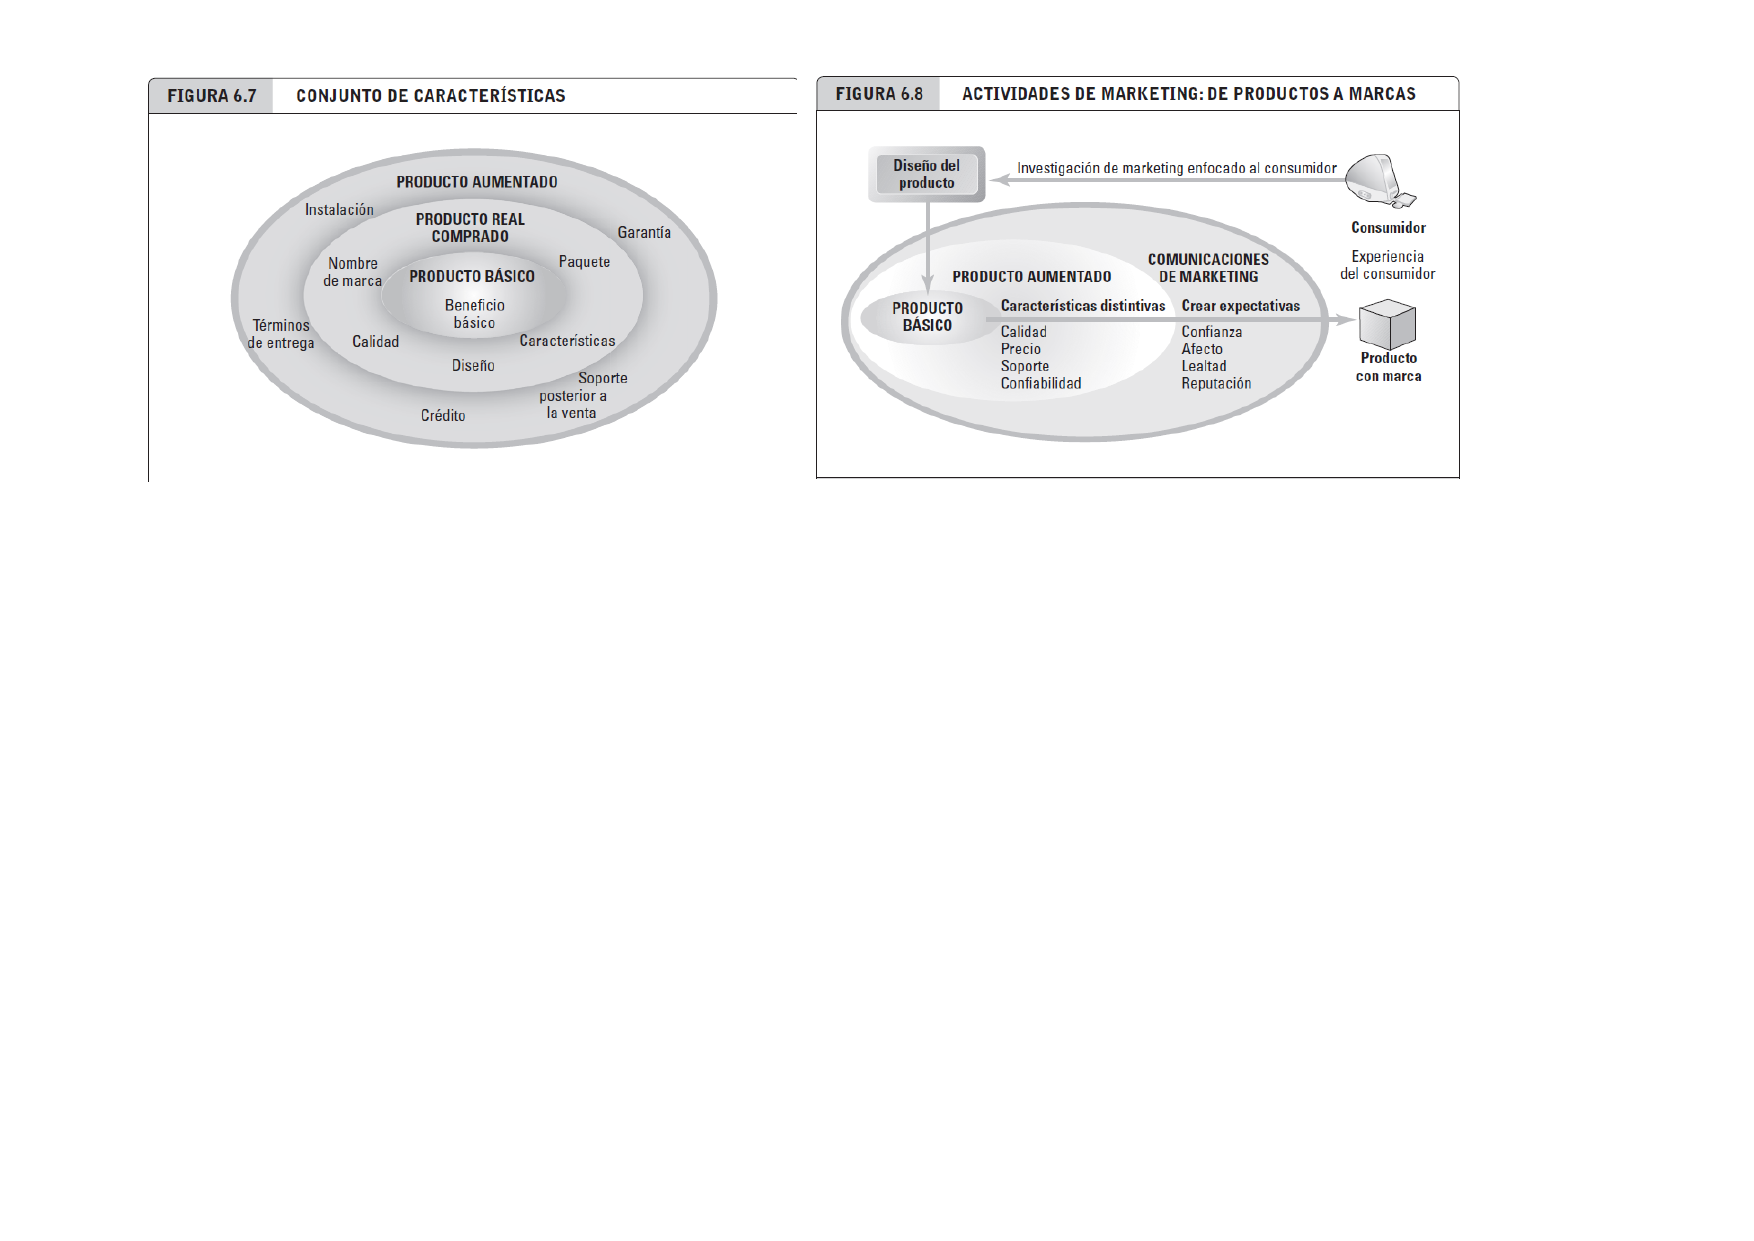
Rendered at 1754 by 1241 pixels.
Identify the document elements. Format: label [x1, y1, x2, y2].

picture [146, 74, 797, 481]
picture [815, 73, 1463, 479]
